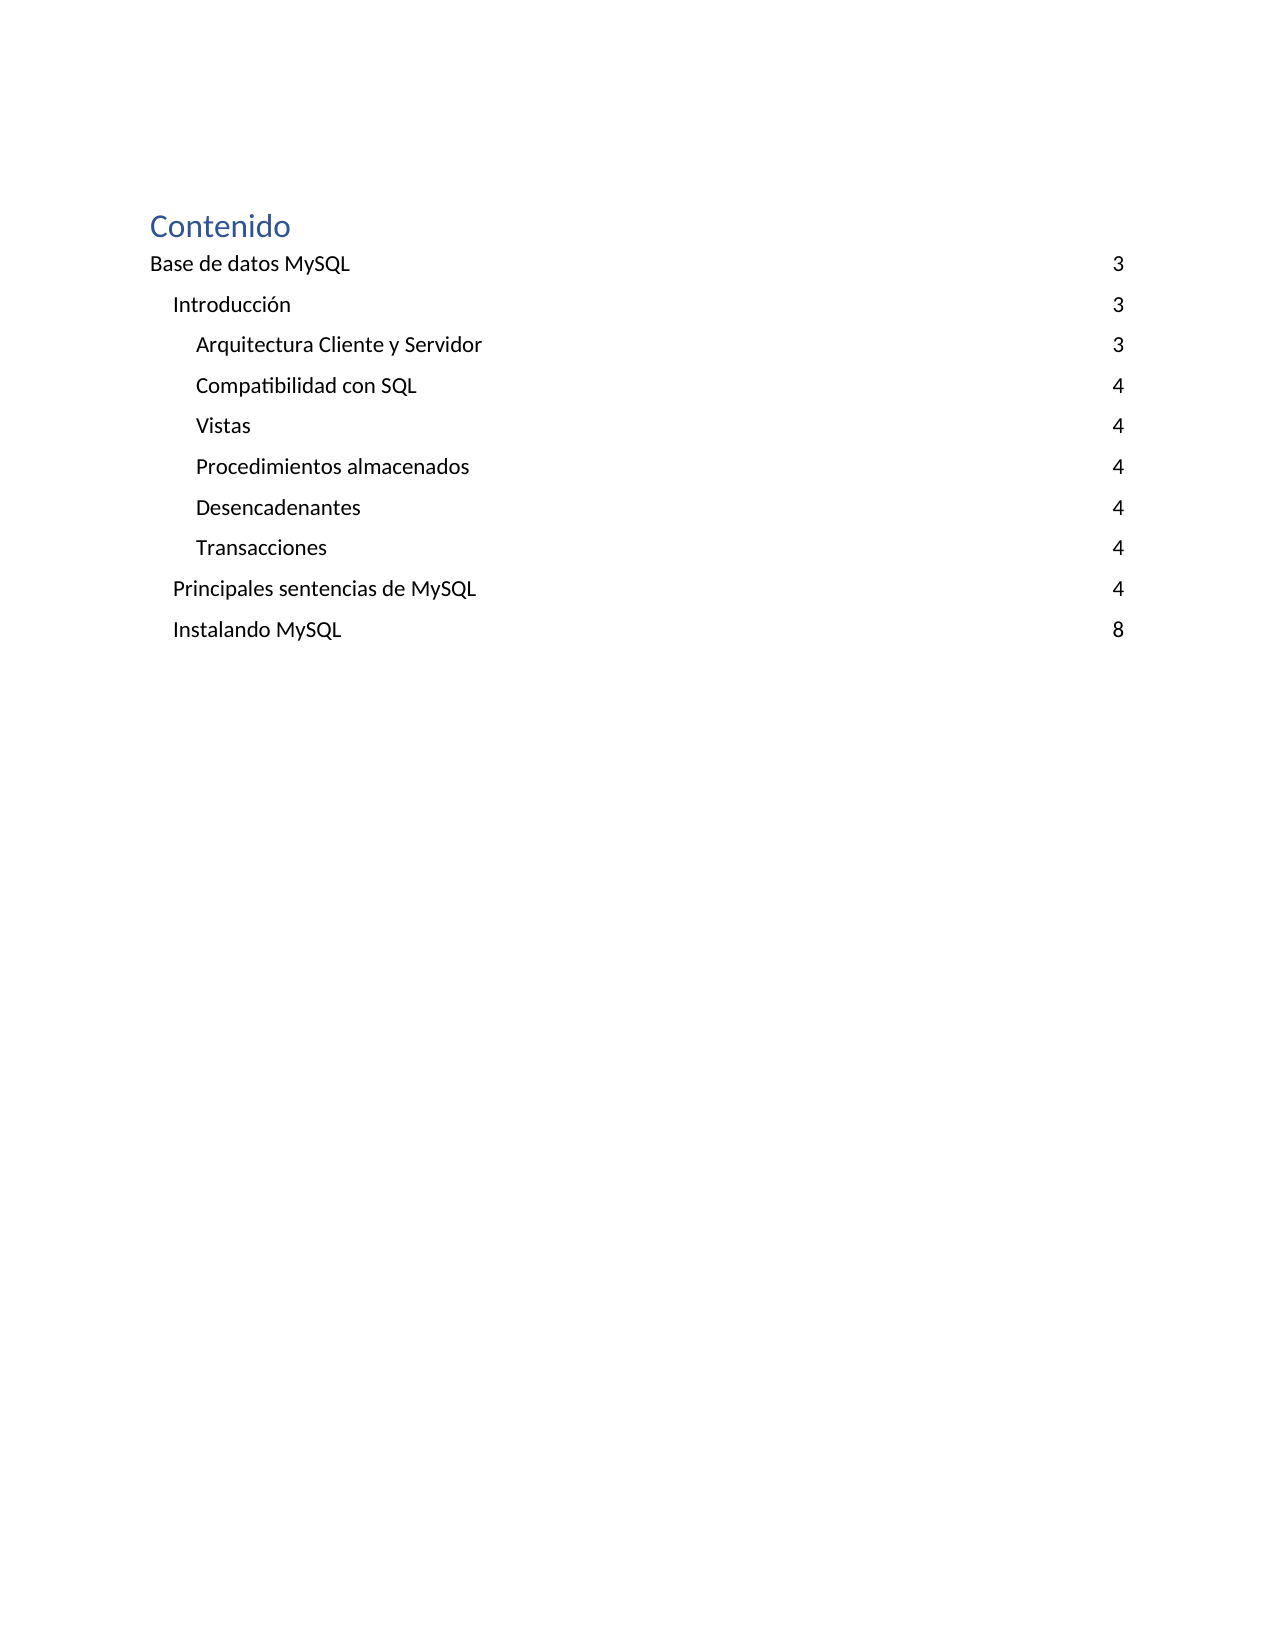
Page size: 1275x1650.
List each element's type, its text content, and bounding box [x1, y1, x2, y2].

text Contenido [150, 205, 1125, 246]
